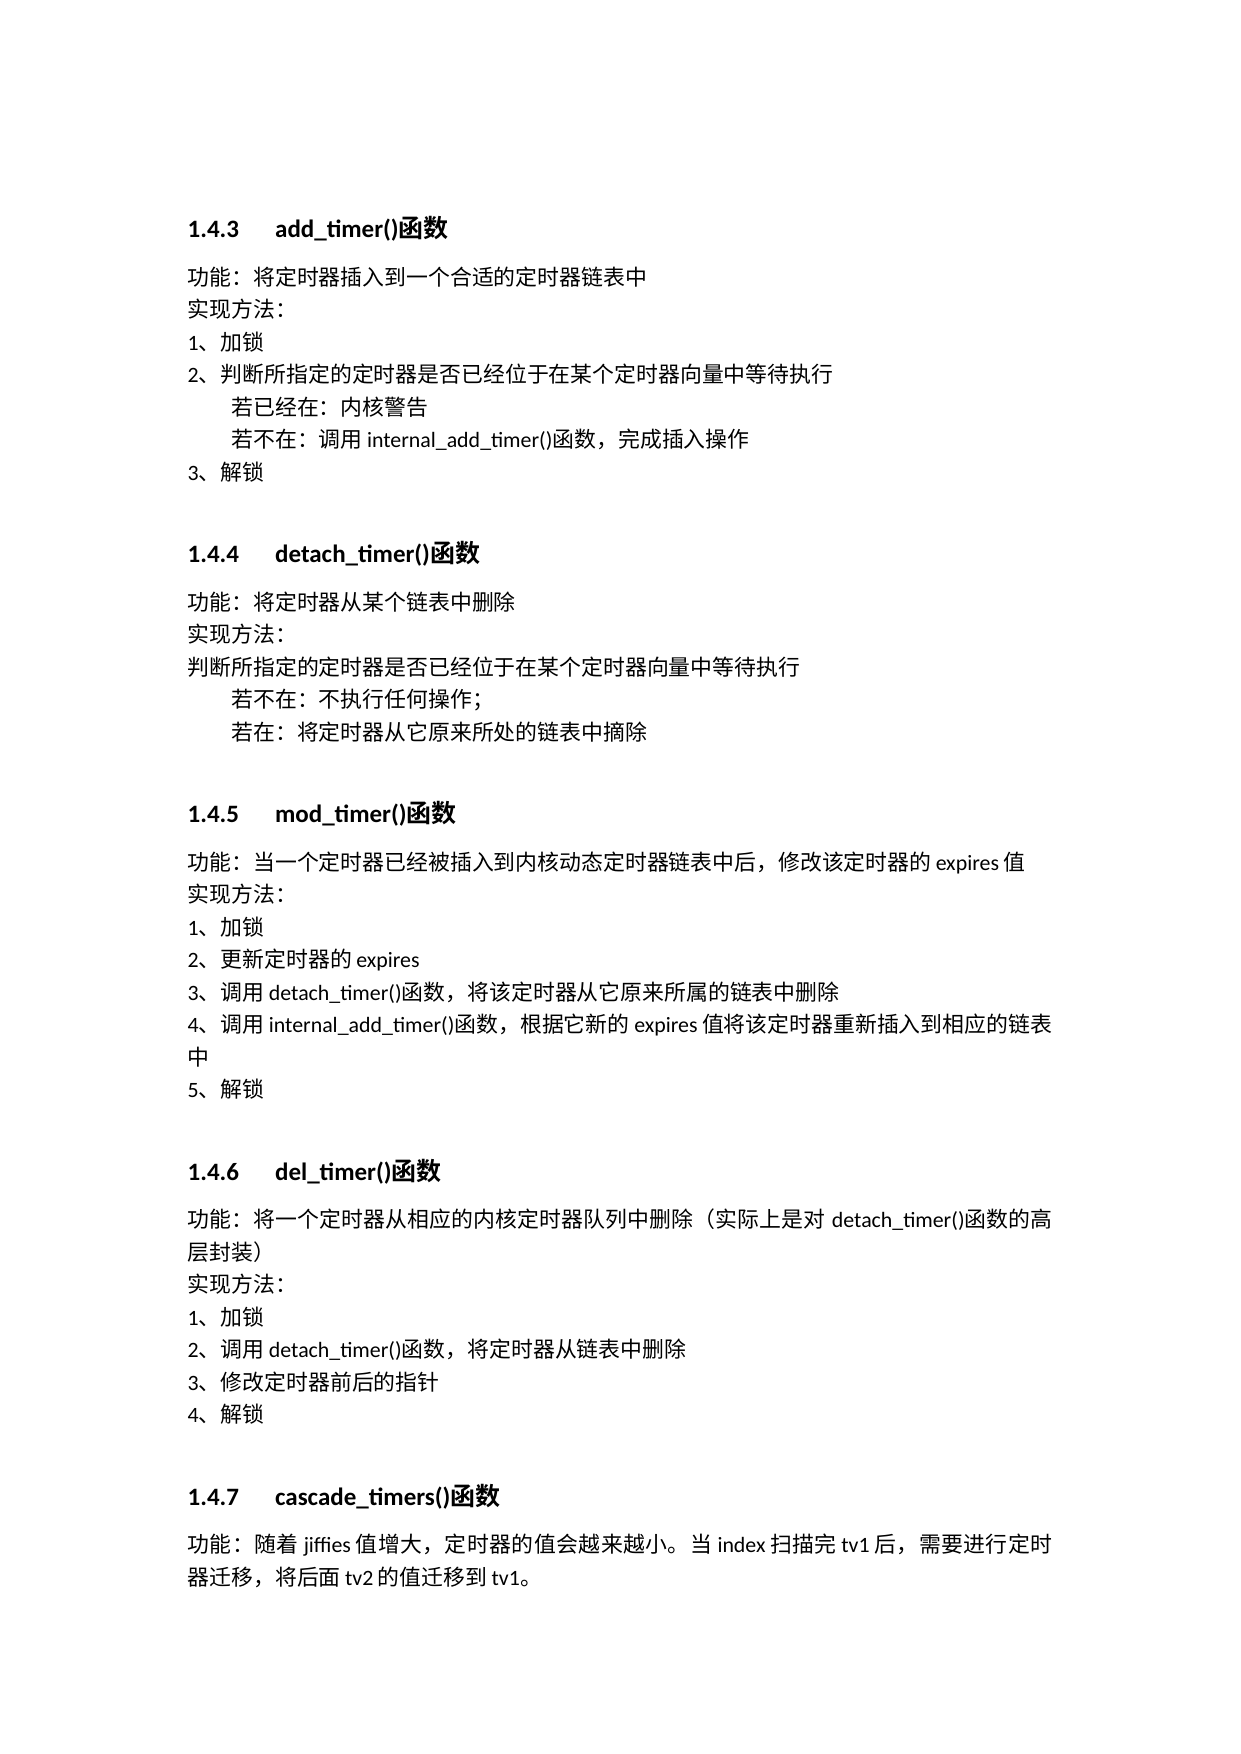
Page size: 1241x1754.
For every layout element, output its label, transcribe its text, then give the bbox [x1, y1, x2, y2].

text 1.4.5 mod_timer()函数 [187, 779, 1053, 844]
text 实现方法： [187, 877, 1053, 909]
text 1.4.6 del_timer()函数 [187, 1137, 1053, 1202]
text 1、加锁 [187, 909, 1053, 942]
text 3、解锁 [187, 454, 1053, 487]
text 功能：将定时器从某个链表中删除 [187, 584, 1053, 617]
text 功能：当一个定时器已经被插入到内核动态定时器链表中后，修改该定时器的expires值 [187, 844, 1053, 877]
text 实现方法： [187, 617, 1053, 649]
text 3、调用detach_timer()函数，将该定时器从它原来所属的链表中删除 [187, 974, 1053, 1007]
text 1.4.7 cascade_timers()函数 [187, 1462, 1053, 1527]
text 若不在：调用internal_add_timer()函数，完成插入操作 [187, 422, 1053, 454]
text 实现方法： [187, 1267, 1053, 1299]
text 功能：将一个定时器从相应的内核定时器队列中删除（实际上是对detach_timer()函数的高层封装） [187, 1202, 1053, 1267]
text 实现方法： [187, 292, 1053, 324]
text 若已经在：内核警告 [187, 389, 1053, 422]
text 2、判断所指定的定时器是否已经位于在某个定时器向量中等待执行 [187, 357, 1053, 389]
text 判断所指定的定时器是否已经位于在某个定时器向量中等待执行 [187, 649, 1053, 682]
text 1.4.4 detach_timer()函数 [187, 519, 1053, 584]
text 4、调用internal_add_timer()函数，根据它新的expires值将该定时器重新插入到相应的链表中 [187, 1007, 1053, 1072]
text 若不在：不执行任何操作； [187, 682, 1053, 714]
text 5、解锁 [187, 1072, 1053, 1104]
text 3、修改定时器前后的指针 [187, 1364, 1053, 1397]
text 1.4.3 add_timer()函数 [187, 194, 1053, 259]
text 2、调用detach_timer()函数，将定时器从链表中删除 [187, 1332, 1053, 1364]
text 2、更新定时器的expires [187, 942, 1053, 974]
text 4、解锁 [187, 1397, 1053, 1429]
text 若在：将定时器从它原来所处的链表中摘除 [187, 714, 1053, 747]
text 1、加锁 [187, 324, 1053, 357]
text 1、加锁 [187, 1299, 1053, 1332]
text 功能：随着jiffies值增大，定时器的值会越来越小。当index扫描完tv1后，需要进行定时器迁移，将后面tv2的值迁移到tv1。 [187, 1527, 1053, 1592]
text 功能：将定时器插入到一个合适的定时器链表中 [187, 259, 1053, 292]
